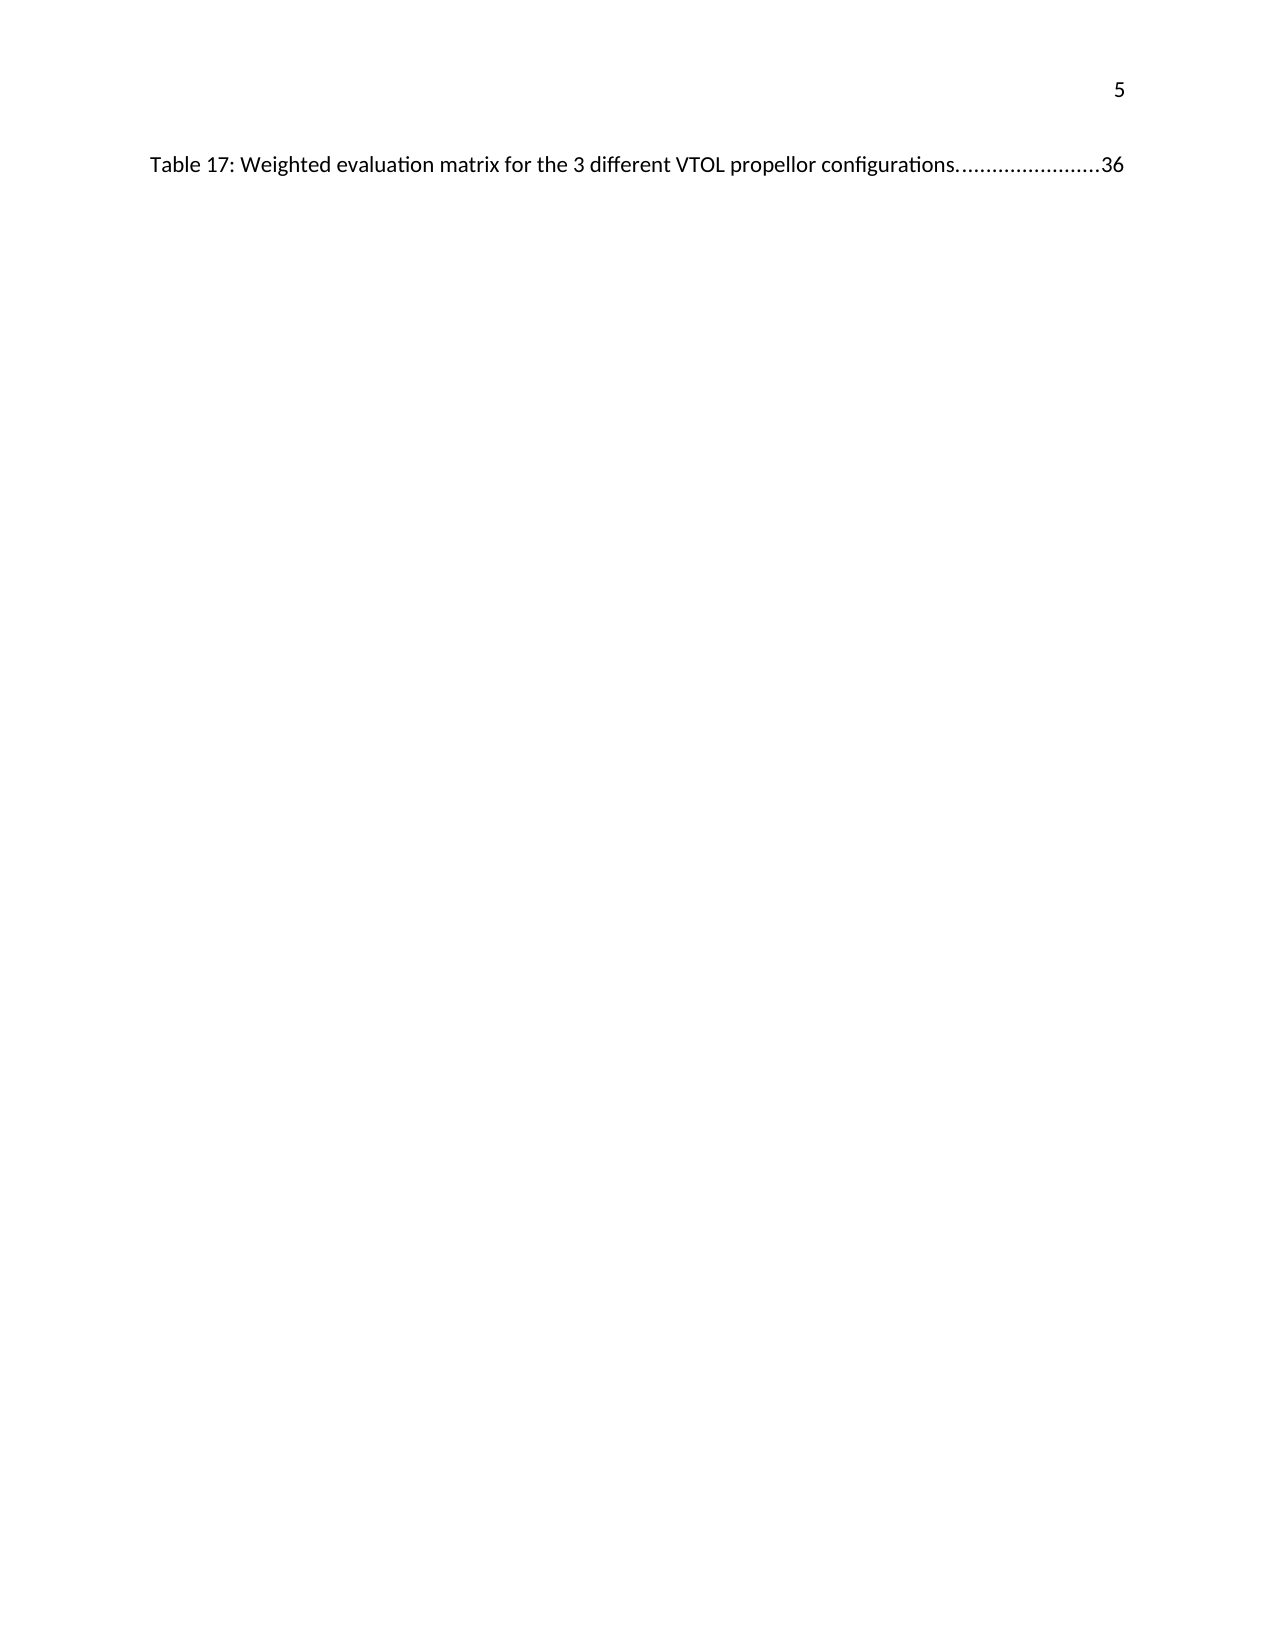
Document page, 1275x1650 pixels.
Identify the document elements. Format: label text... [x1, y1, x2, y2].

text Table 17: Weighted evaluation matrix for the 3 different VTOL propellor configurations. 36 [150, 150, 1125, 178]
